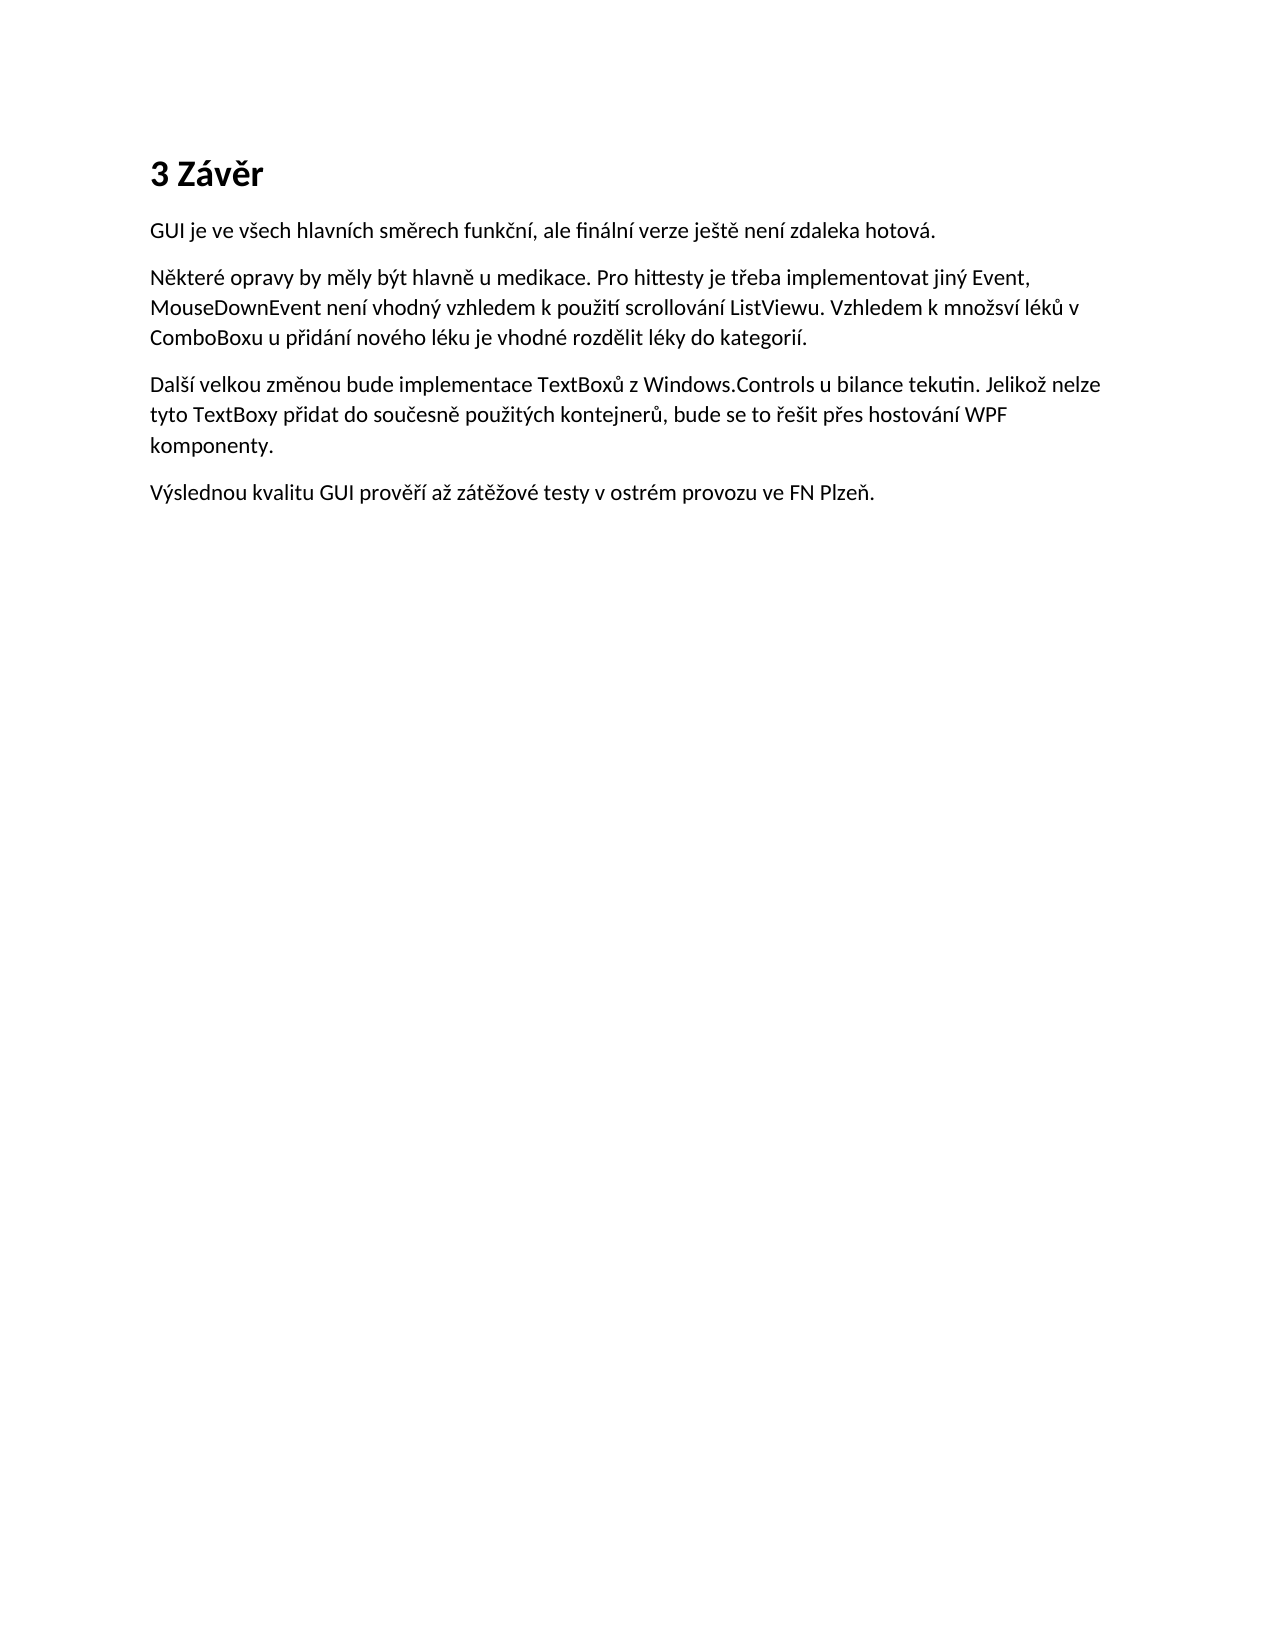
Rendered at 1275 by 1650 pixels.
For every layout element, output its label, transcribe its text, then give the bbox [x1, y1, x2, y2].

text Další velkou změnou bude implementace TextBoxů z Windows.Controls u bilance tekutin. Jelikož nelze tyto TextBoxy přidat do součesně použitých kontejnerů, bude se to řešit přes hostování WPF komponenty. [150, 370, 1125, 459]
text Výslednou kvalitu GUI prověří až zátěžové testy v ostrém provozu ve FN Plzeň. [150, 478, 1125, 506]
text 3 Závěr [150, 150, 1125, 196]
text GUI je ve všech hlavních směrech funkční, ale finální verze ještě není zdaleka hotová. [150, 216, 1125, 244]
text Některé opravy by měly být hlavně u medikace. Pro hittesty je třeba implementovat jiný Event, MouseDownEvent není vhodný vzhledem k použití scrollování ListViewu. Vzhledem k množsví léků v ComboBoxu u přidání nového léku je vhodné rozdělit léky do kategorií. [150, 263, 1125, 351]
